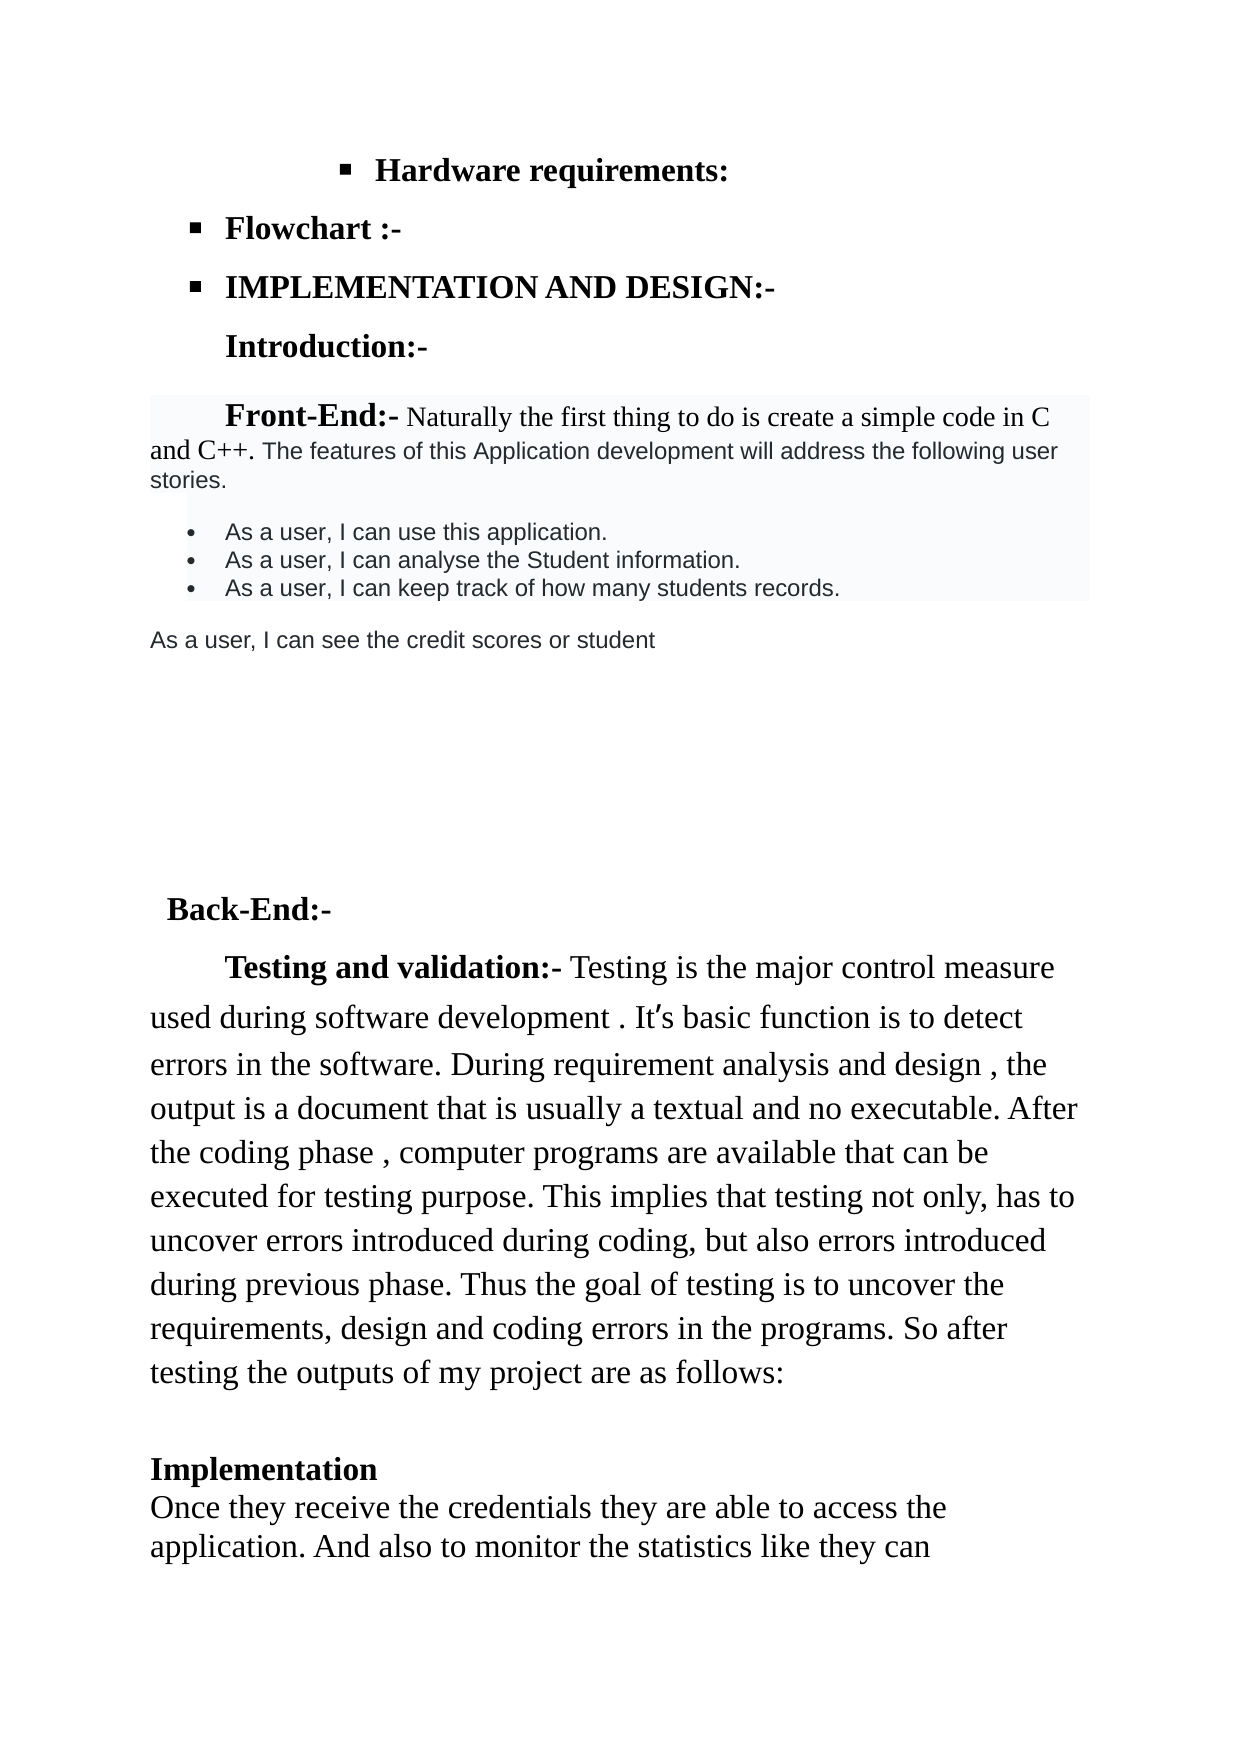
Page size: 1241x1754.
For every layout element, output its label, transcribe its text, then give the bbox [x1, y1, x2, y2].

text Front-End:- Naturally the first thing to do is create a simple code in C and C++. The features of this Application development will address the following user stories. [150, 395, 1090, 493]
text As a user, I can see the credit scores or student [150, 626, 1090, 654]
list IMPLEMENTATION AND DESIGN:- [187, 267, 1090, 306]
text Testing and validation:- Testing is the major control measure used during software development . It’s basic function is to detect errors in the software. During requirement analysis and design , the output is a document that is usually a textual and no executable. After the coding phase , computer programs are available that can be executed for testing purpose. This implies that testing not only, has to uncover errors introduced during coding, but also errors introduced during previous phase. Thus the goal of testing is to uncover the requirements, design and coding errors in the programs. So after testing the outputs of my project are as follows: [150, 948, 1090, 1391]
list Hardware requirements: [337, 150, 1090, 188]
list As a user, I can use this application. [187, 518, 1090, 546]
list As a user, I can analyse the Student information. [187, 546, 1090, 573]
list As a user, I can keep track of how many students records. [187, 573, 1090, 601]
text Implementation Once they receive the credentials they are able to access the application. And also to monitor the statistics like they can [150, 1449, 1090, 1564]
text Back-End:- [150, 889, 1090, 927]
text Introduction:- [150, 326, 1090, 364]
list Flowchart :- [187, 209, 1090, 247]
